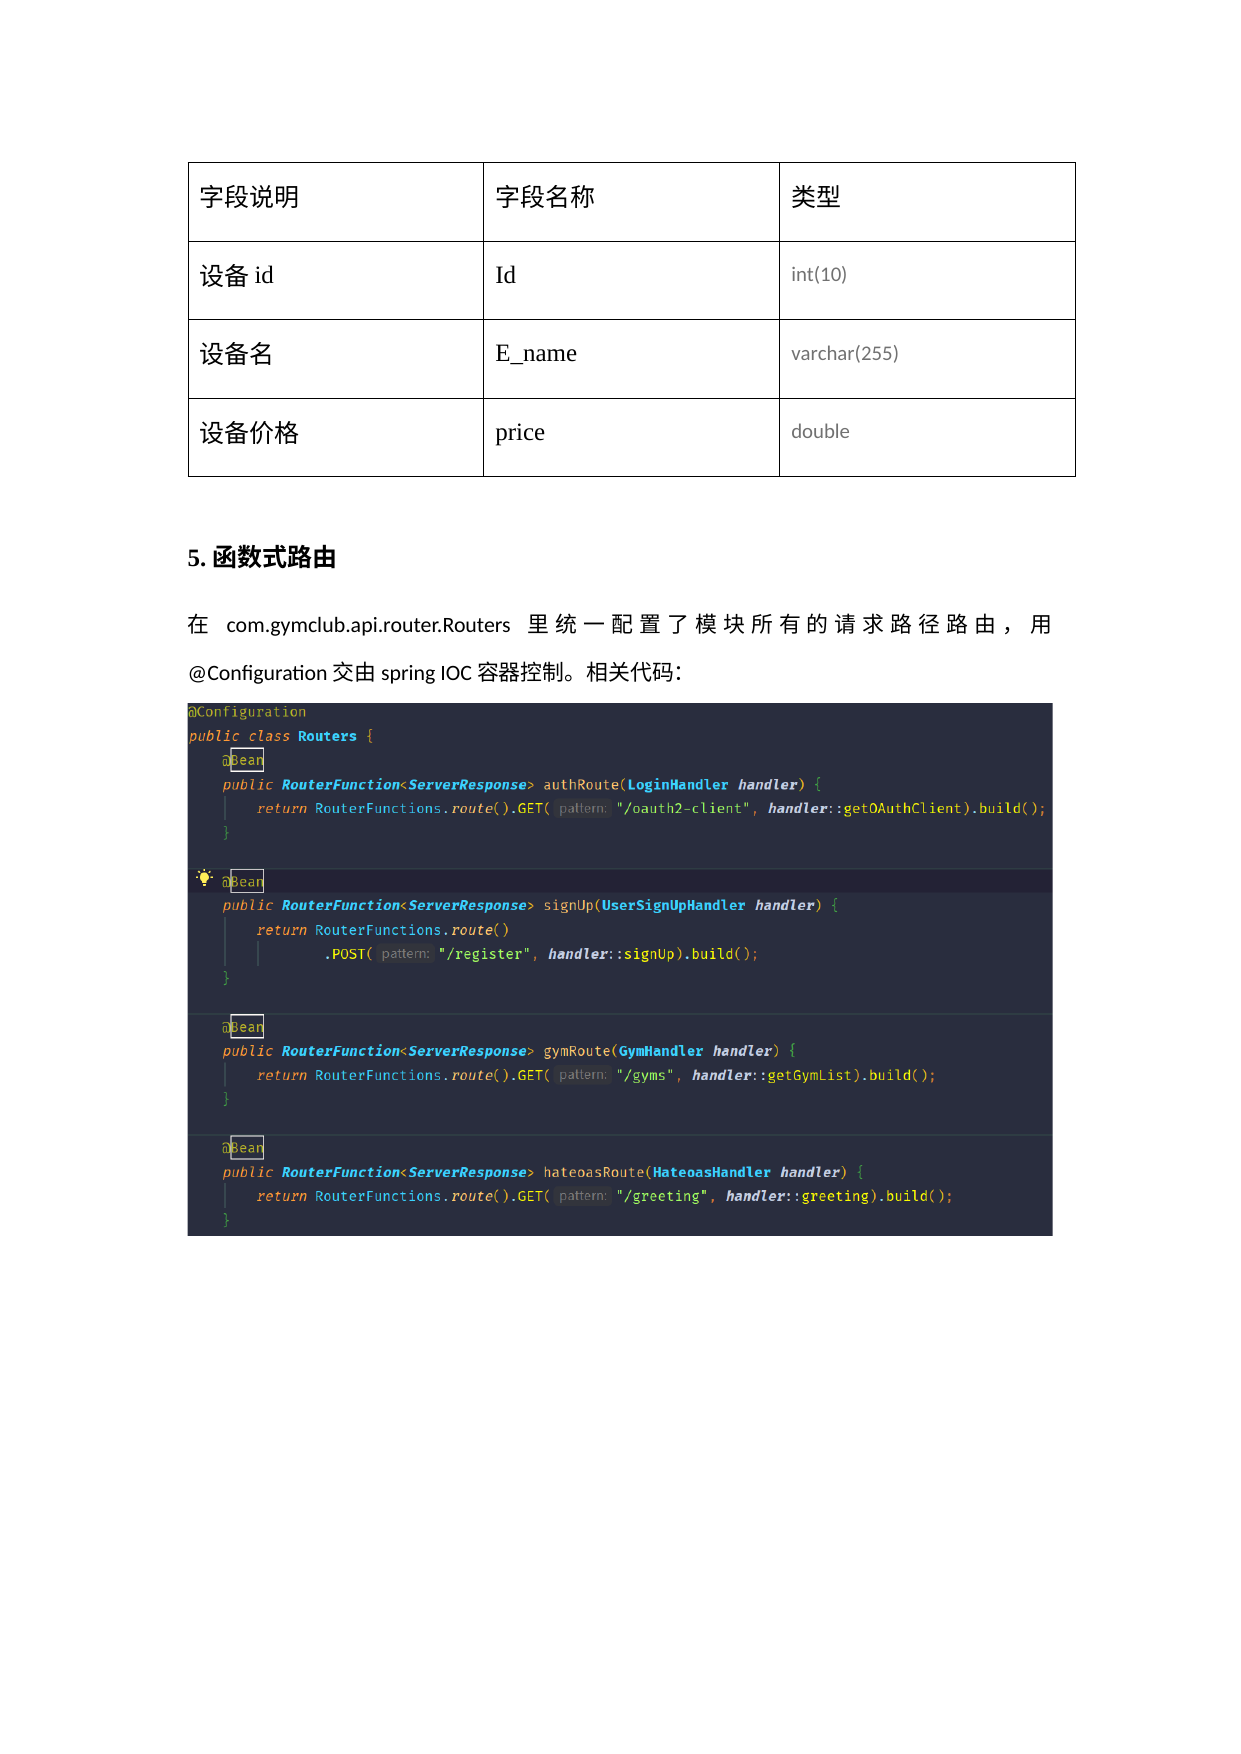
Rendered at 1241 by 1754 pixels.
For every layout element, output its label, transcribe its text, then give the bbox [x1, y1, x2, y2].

table_cell 设备价格 [189, 399, 483, 476]
text 5. 函数式路由 [187, 523, 1053, 588]
table_cell 设备名 [189, 320, 483, 398]
table_cell 设备id [189, 242, 483, 319]
picture [187, 703, 1053, 1236]
table_cell int(10) [780, 242, 1075, 319]
table_cell varchar(255) [780, 320, 1075, 398]
table_cell double [780, 399, 1075, 476]
table_cell Id [484, 242, 779, 319]
table_header 类型 [780, 163, 1075, 241]
table_cell price [484, 399, 779, 476]
text 在 com.gymclub.api.router.Routers 里统一配置了模块所有的请求路径路由，用 @Configuration 交由spring IOC 容器控制。相关代码： [187, 606, 1053, 687]
table_cell E_name [484, 320, 779, 398]
table_header 字段名称 [484, 163, 779, 241]
table_header 字段说明 [189, 163, 483, 241]
